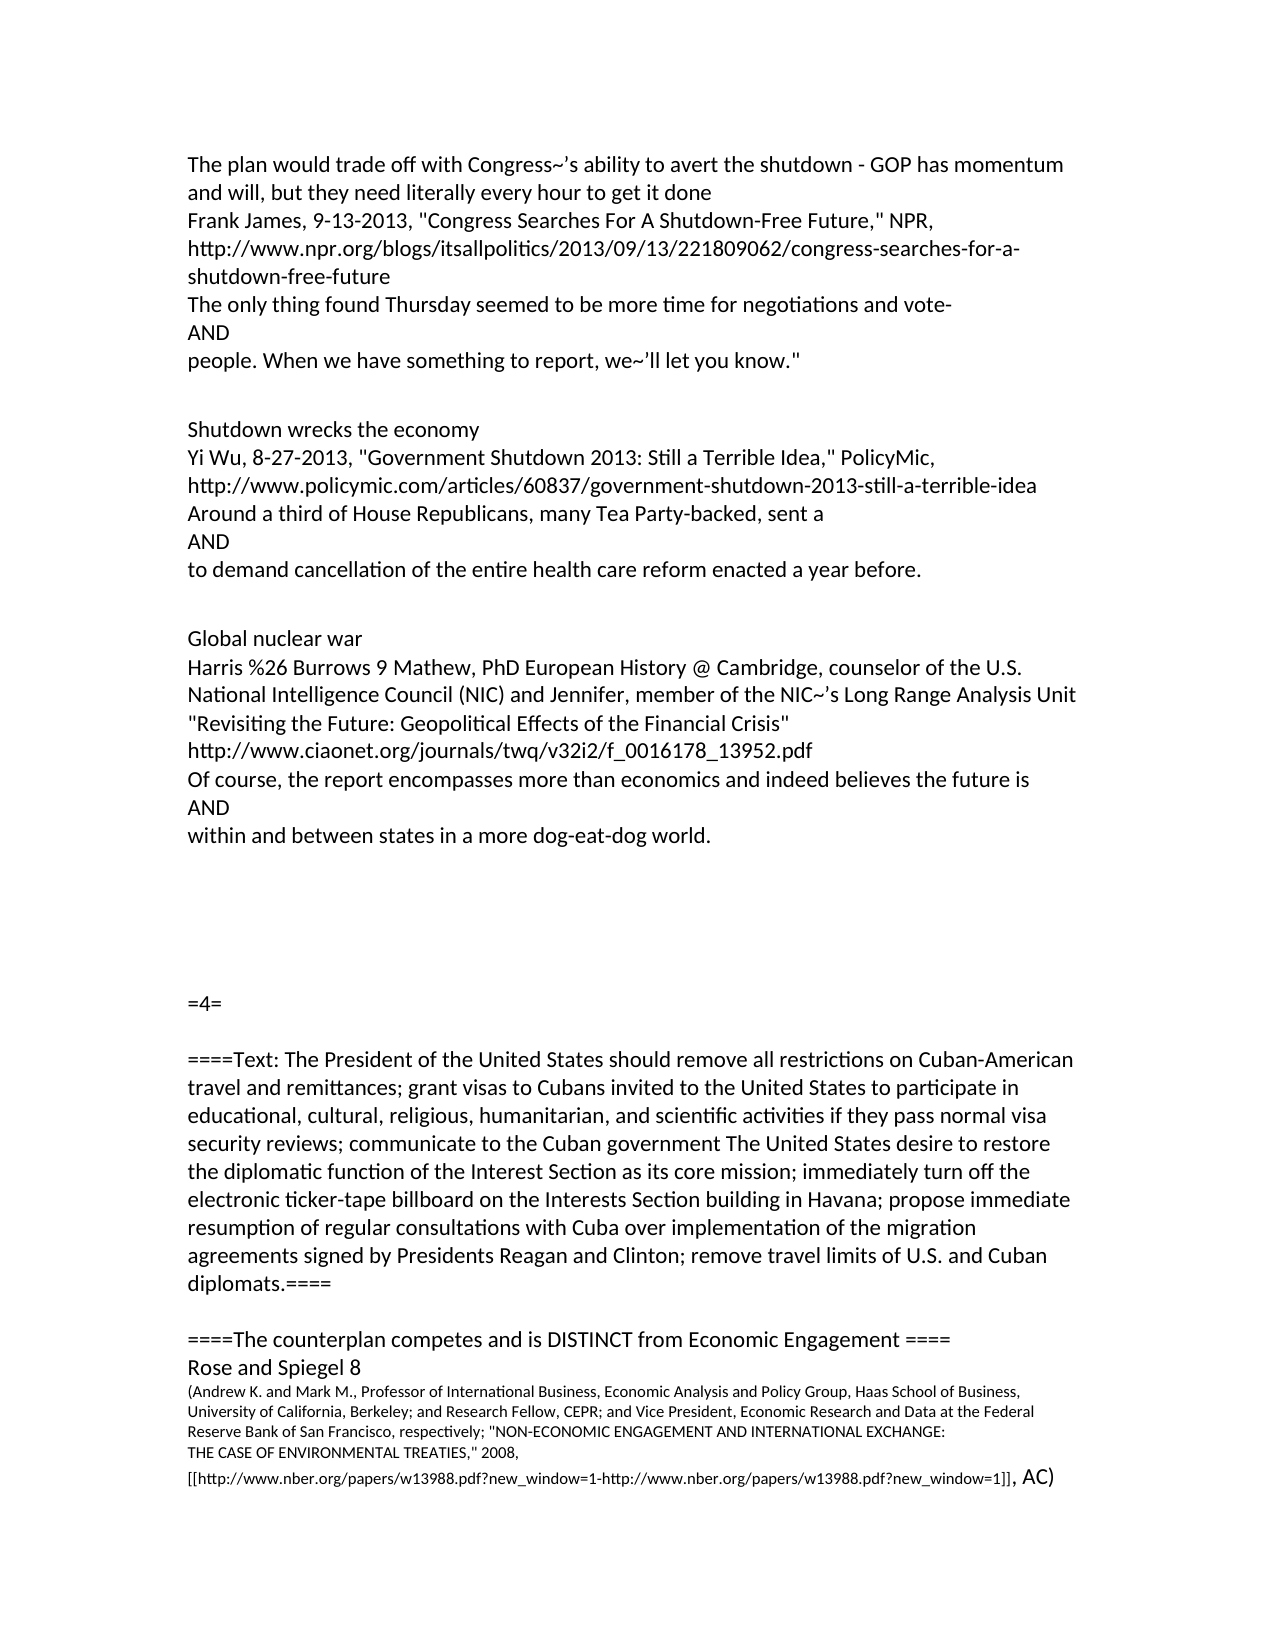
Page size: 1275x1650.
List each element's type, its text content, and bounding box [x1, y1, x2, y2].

text within and between states in a more dog-eat-dog world. [187, 821, 1087, 849]
text Rose and Spiegel 8 [187, 1353, 1087, 1381]
text =4= [187, 989, 1087, 1017]
text Of course, the report encompasses more than economics and indeed believes the future is [187, 765, 1087, 793]
text The only thing found Thursday seemed to be more time for negotiations and vote- [187, 290, 1087, 318]
text The plan would trade off with Congress~’s ability to avert the shutdown - GOP has momentum and will, but they need literally every hour to get it done [187, 150, 1087, 206]
text people. When we have something to report, we~’ll let you know." [187, 346, 1087, 374]
text to demand cancellation of the entire health care reform enacted a year before. [187, 555, 1087, 583]
text Global nuclear war [187, 624, 1087, 653]
text ====Text: The President of the United States should remove all restrictions on Cuban-American travel and remittances; grant visas to Cubans invited to the United States to participate in educational, cultural, religious, humanitarian, and scientific activities if they pass normal visa security reviews; communicate to the Cuban government The United States desire to restore the diplomatic function of the Interest Section as its core mission; immediately turn off the electronic ticker-tape billboard on the Interests Section building in Havana; propose immediate resumption of regular consultations with Cuba over implementation of the migration agreements signed by Presidents Reagan and Clinton; remove travel limits of U.S. and Cuban diplomats.==== [187, 1045, 1087, 1297]
text THE CASE OF ENVIRONMENTAL TREATIES," 2008, [[http://www.nber.org/papers/w13988.pdf?new_window=1-http://www.nber.org/papers/w13988.pdf?new_window=1]], AC) [187, 1442, 1087, 1490]
text ====The counterplan competes and is DISTINCT from Economic Engagement ==== [187, 1325, 1087, 1353]
text Frank James, 9-13-2013, "Congress Searches For A Shutdown-Free Future," NPR, http://www.npr.org/blogs/itsallpolitics/2013/09/13/221809062/congress-searches-for-a-shutdown-free-future [187, 206, 1087, 290]
text AND [187, 318, 1087, 346]
text Harris %26 Burrows 9 Mathew, PhD European History @ Cambridge, counselor of the U.S. National Intelligence Council (NIC) and Jennifer, member of the NIC~’s Long Range Analysis Unit "Revisiting the Future: Geopolitical Effects of the Financial Crisis" http://www.ciaonet.org/journals/twq/v32i2/f_0016178_13952.pdf [187, 653, 1087, 765]
text AND [187, 793, 1087, 821]
text (Andrew K. and Mark M., Professor of International Business, Economic Analysis and Policy Group, Haas School of Business, University of California, Berkeley; and Research Fellow, CEPR; and Vice President, Economic Research and Data at the Federal Reserve Bank of San Francisco, respectively; "NON-ECONOMIC ENGAGEMENT AND INTERNATIONAL EXCHANGE: [187, 1381, 1087, 1442]
text Shutdown wrecks the economy [187, 415, 1087, 443]
text Around a third of House Republicans, many Tea Party-backed, sent a [187, 499, 1087, 527]
text AND [187, 527, 1087, 555]
text Yi Wu, 8-27-2013, "Government Shutdown 2013: Still a Terrible Idea," PolicyMic, http://www.policymic.com/articles/60837/government-shutdown-2013-still-a-terrible-idea [187, 443, 1087, 499]
